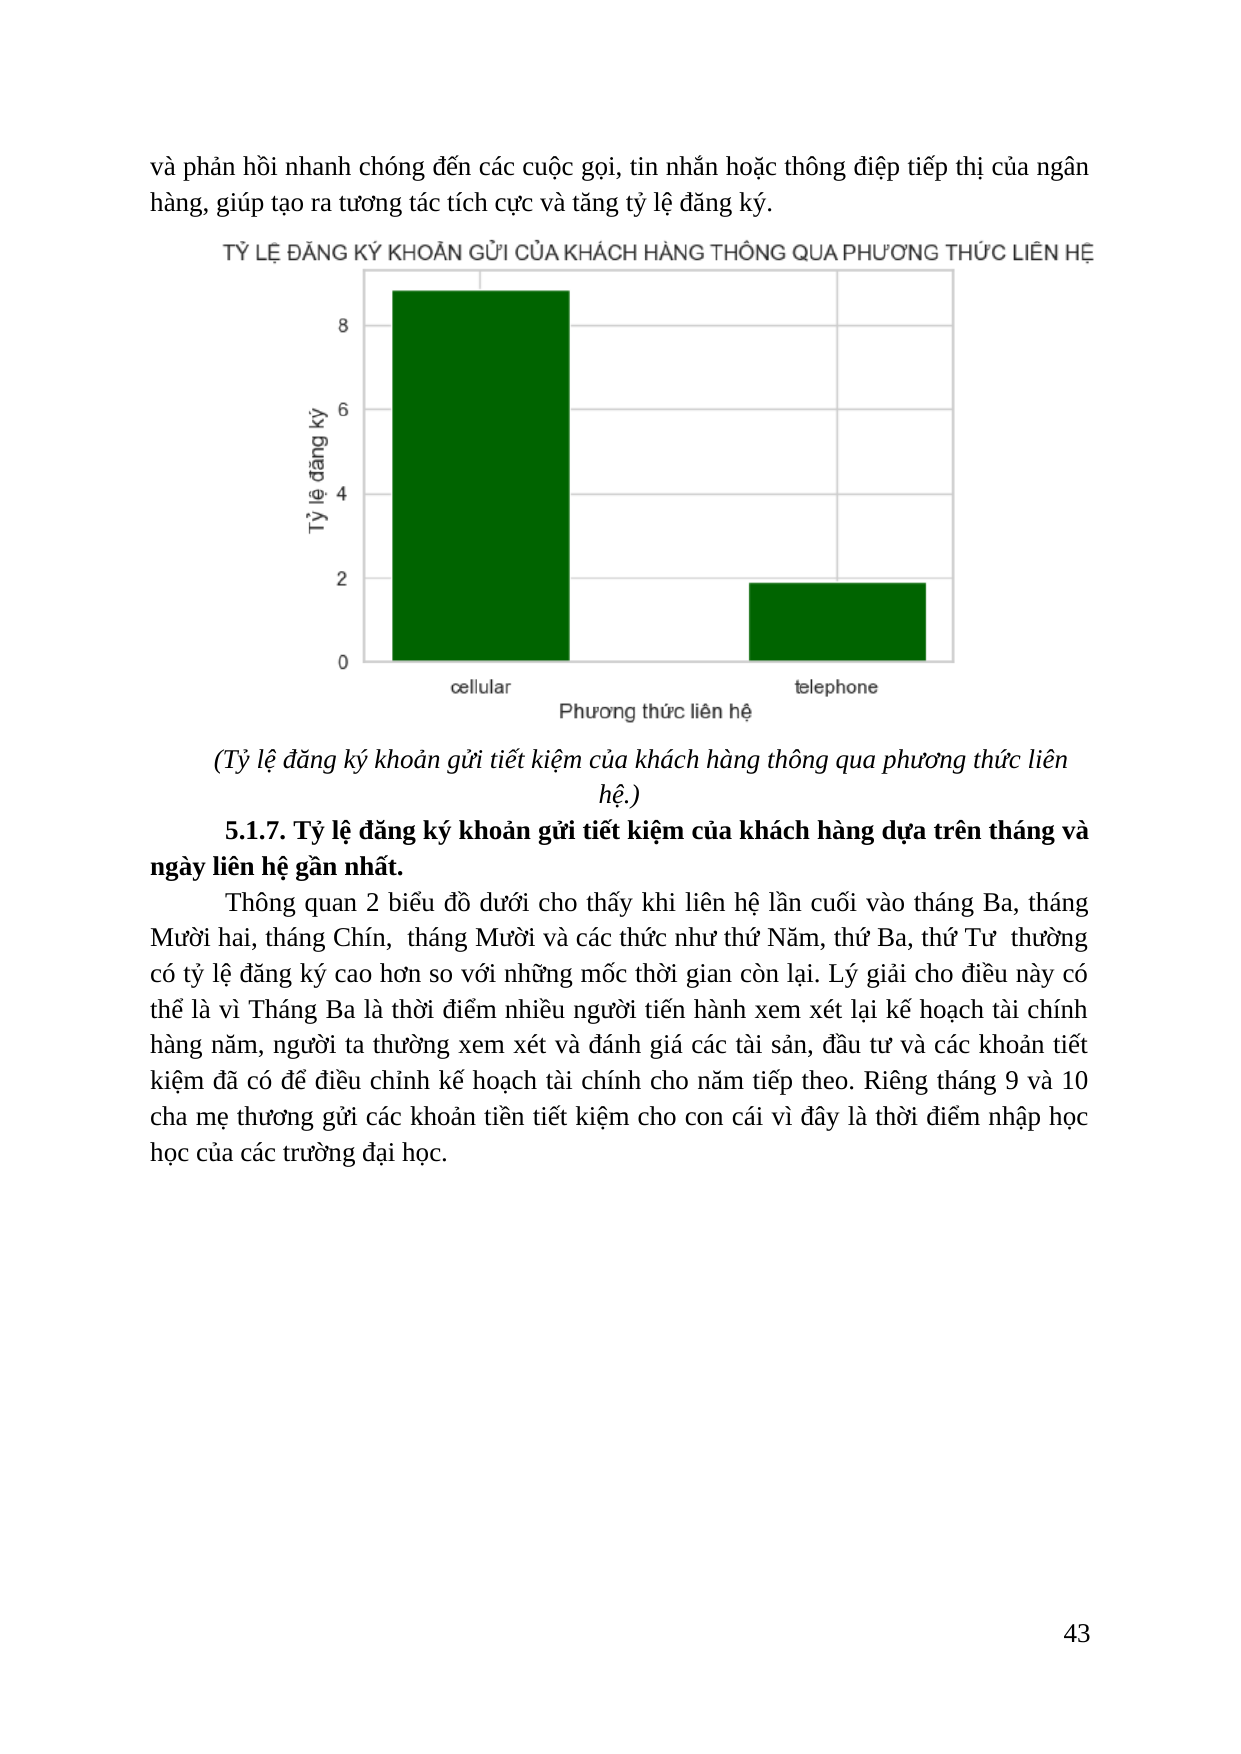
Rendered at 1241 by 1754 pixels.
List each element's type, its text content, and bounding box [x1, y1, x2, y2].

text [150, 150, 1090, 217]
text Thông quan 2 biểu đồ dưới cho thấy khi liên hệ lần cuối vào tháng Ba, tháng Mười hai, tháng Chín, tháng Mười và các thức như thứ Năm, thứ Ba, thứ Tư thường có tỷ lệ đăng ký cao hơn so với những mốc thời gian còn lại. Lý giải cho điều này có thể là vì Tháng Ba là thời điểm nhiều người tiến hành xem xét lại kế hoạch tài chính hàng năm, người ta thường xem xét và đánh giá các tài sản, đầu tư và các khoản tiết kiệm đã có để điều chỉnh kế hoạch tài chính cho năm tiếp theo. Riêng tháng 9 và 10 cha mẹ thương gửi các khoản tiền tiết kiệm cho con cái vì đây là thời điểm nhập học học của các trường đại học. [150, 886, 1090, 1167]
text (Tỷ lệ đăng ký khoản gửi tiết kiệm của khách hàng thông qua phương thức liên hệ.) [150, 743, 1090, 809]
picture [194, 221, 1135, 739]
subtitle 5.1.7. Tỷ lệ đăng ký khoản gửi tiết kiệm của khách hàng dựa trên tháng và ngày liên hệ gần nhất. [150, 814, 1090, 881]
